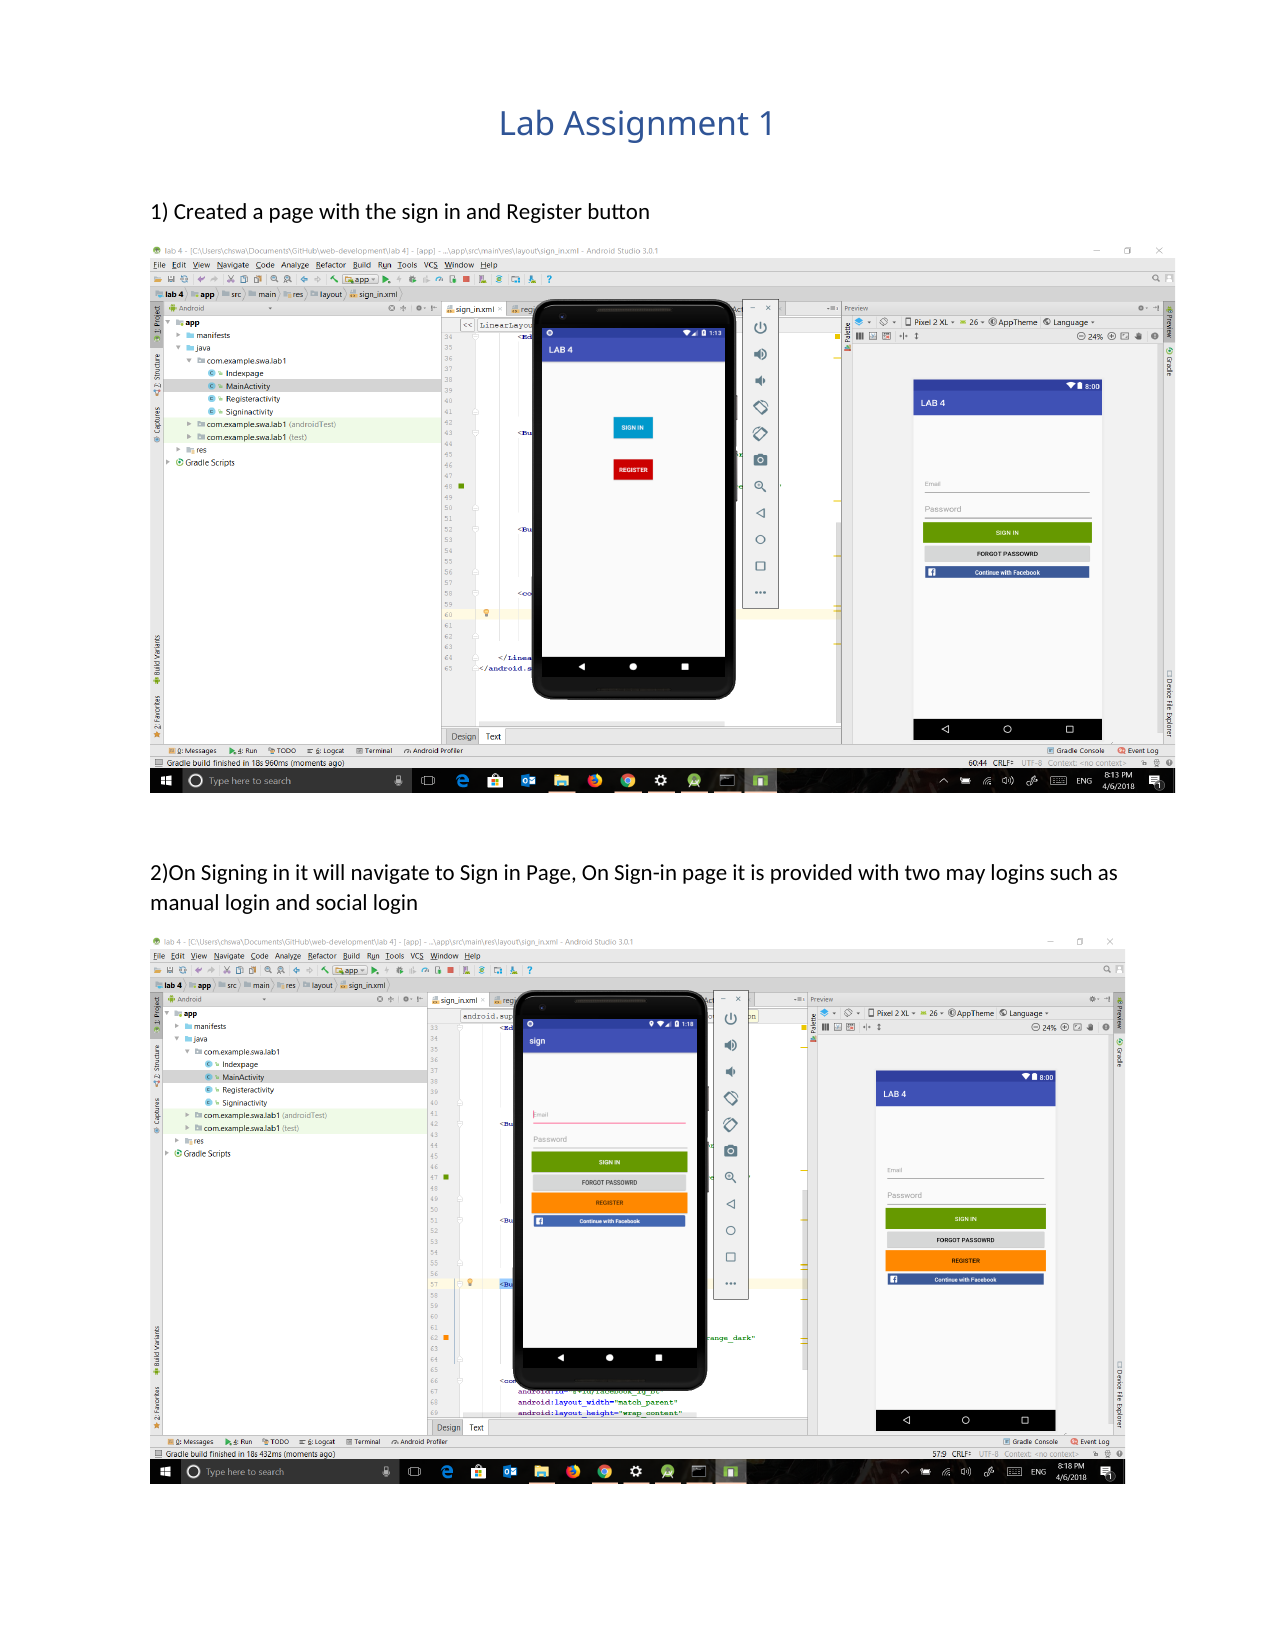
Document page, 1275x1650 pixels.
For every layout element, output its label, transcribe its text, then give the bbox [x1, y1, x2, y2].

text 1) Created a page with the sign in and Register button [150, 197, 1125, 225]
picture [150, 243, 1175, 793]
text 2)On Signing in it will navigate to Sign in Page, On Sign-in page it is provided with two may logins such as manual login and social login [150, 858, 1125, 916]
picture [150, 935, 1125, 1484]
